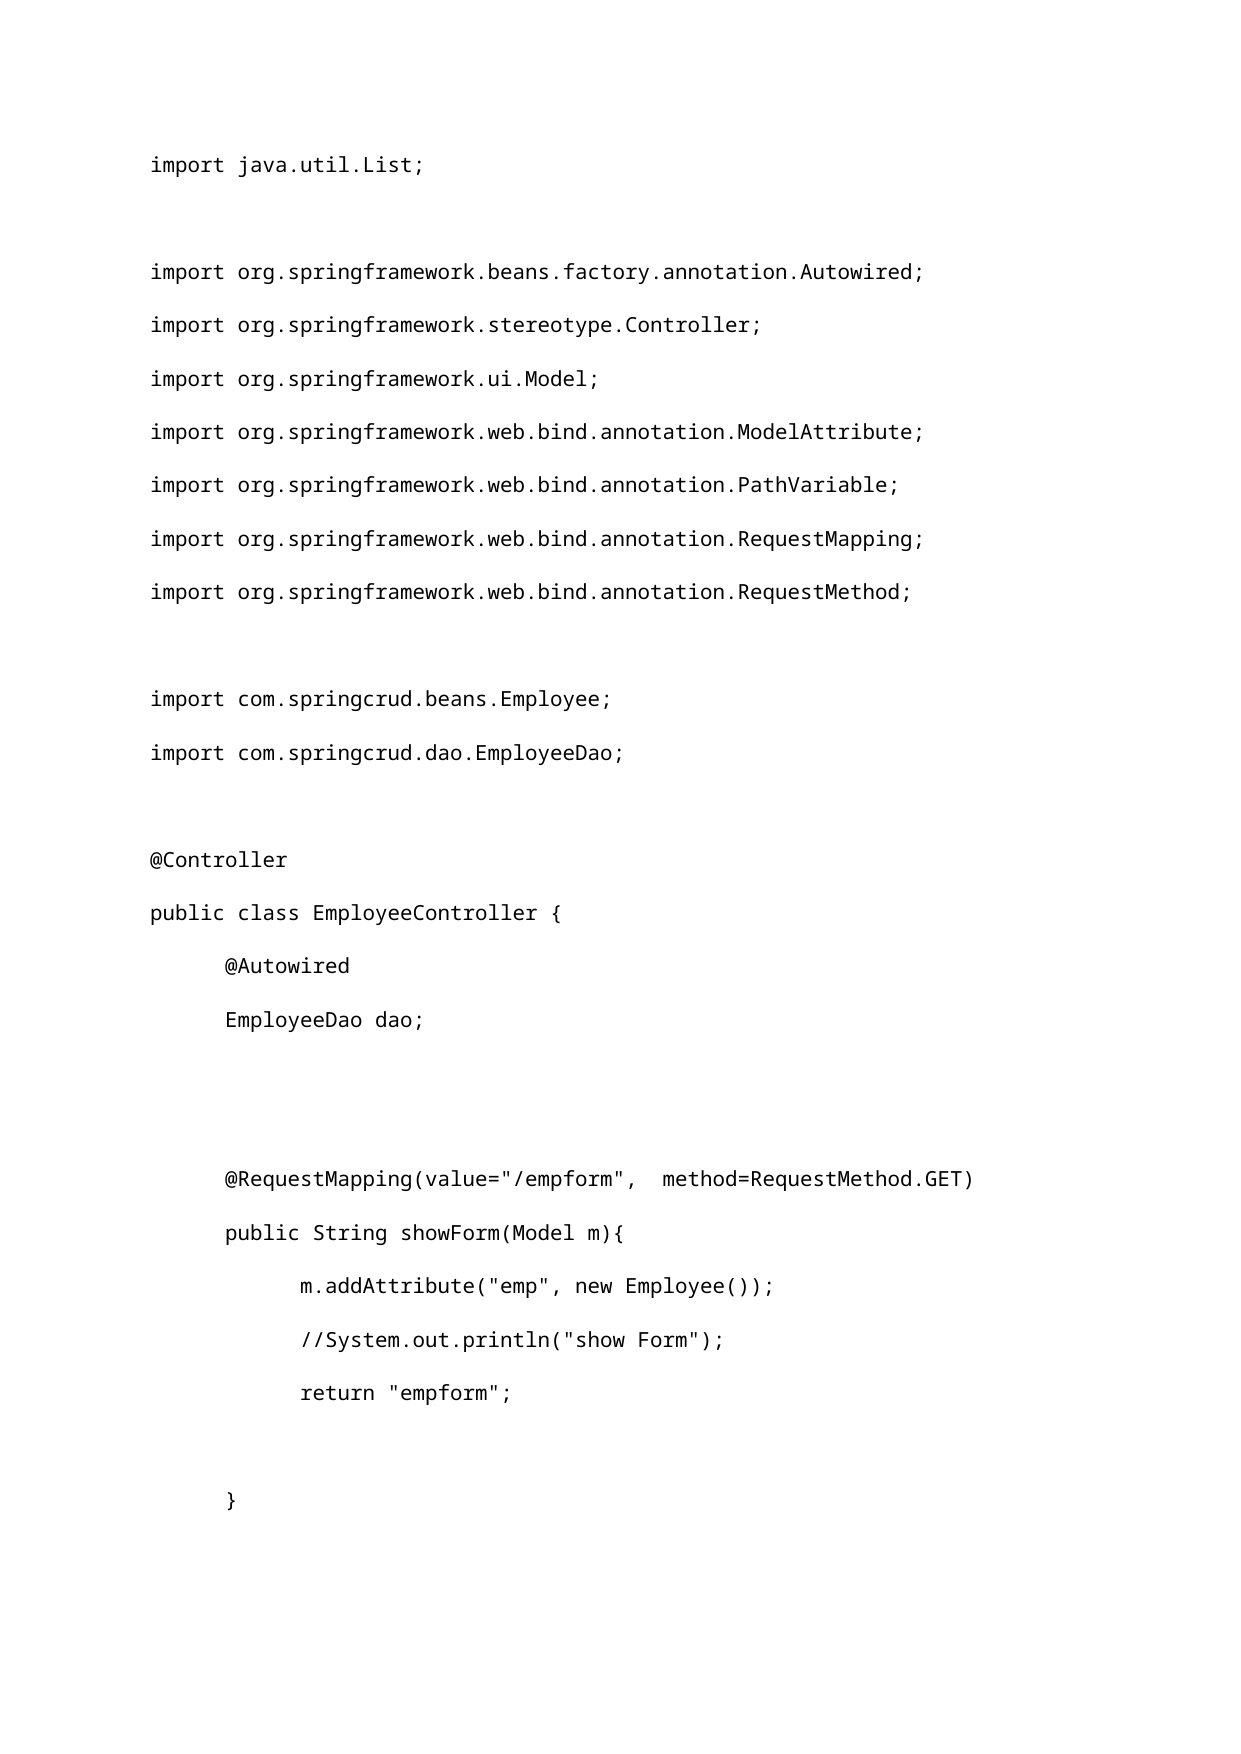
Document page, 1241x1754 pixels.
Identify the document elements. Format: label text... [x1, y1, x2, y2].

text import java.util.List; [150, 150, 1090, 178]
text return "empform"; [150, 1378, 1090, 1407]
text } [150, 1485, 1090, 1513]
text import org.springframework.web.bind.annotation.PathVariable; [150, 471, 1090, 499]
text import com.springcrud.dao.EmployeeDao; [150, 738, 1090, 766]
text @Autowired [150, 952, 1090, 980]
text import com.springcrud.beans.Employee; [150, 684, 1090, 713]
text import org.springframework.stereotype.Controller; [150, 310, 1090, 339]
text m.addAttribute("emp", new Employee()); [150, 1271, 1090, 1300]
text @Controller [150, 845, 1090, 873]
text import org.springframework.web.bind.annotation.RequestMapping; [150, 524, 1090, 552]
text import org.springframework.ui.Model; [150, 364, 1090, 392]
text //System.out.println("show Form"); [150, 1325, 1090, 1353]
text import org.springframework.web.bind.annotation.ModelAttribute; [150, 417, 1090, 446]
text import org.springframework.web.bind.annotation.RequestMethod; [150, 577, 1090, 606]
text EmployeeDao dao; [150, 1005, 1090, 1033]
text public class EmployeeController { [150, 898, 1090, 927]
text public String showForm(Model m){ [150, 1218, 1090, 1246]
text @RequestMapping(value="/empform", method=RequestMethod.GET) [150, 1164, 1090, 1193]
text import org.springframework.beans.factory.annotation.Autowired; [150, 257, 1090, 285]
